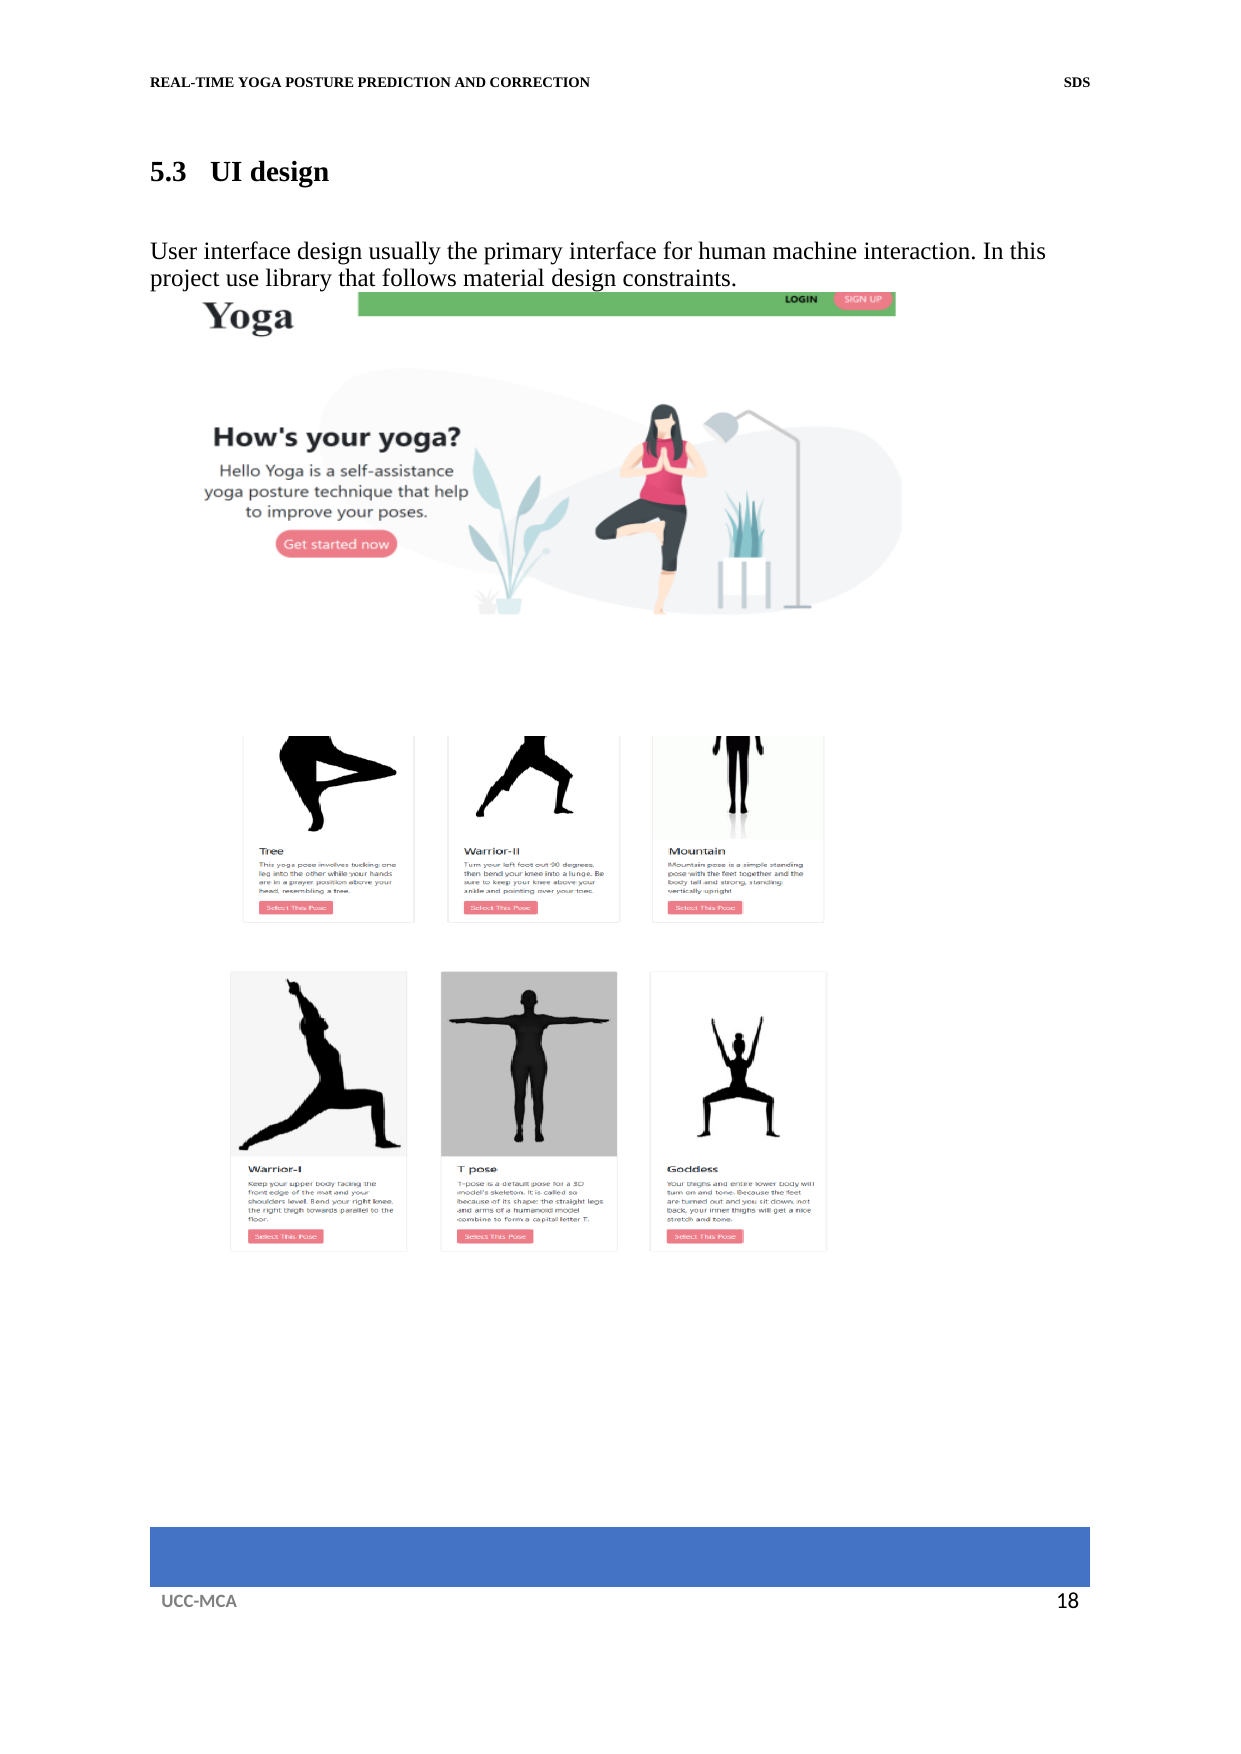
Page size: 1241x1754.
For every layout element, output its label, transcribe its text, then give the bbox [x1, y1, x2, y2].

text User interface design usually the primary interface for human machine interaction. In this project use library that follows material design constraints. [150, 237, 1090, 292]
picture [150, 736, 896, 1271]
picture [150, 292, 913, 615]
subtitle UI design [150, 154, 1090, 188]
